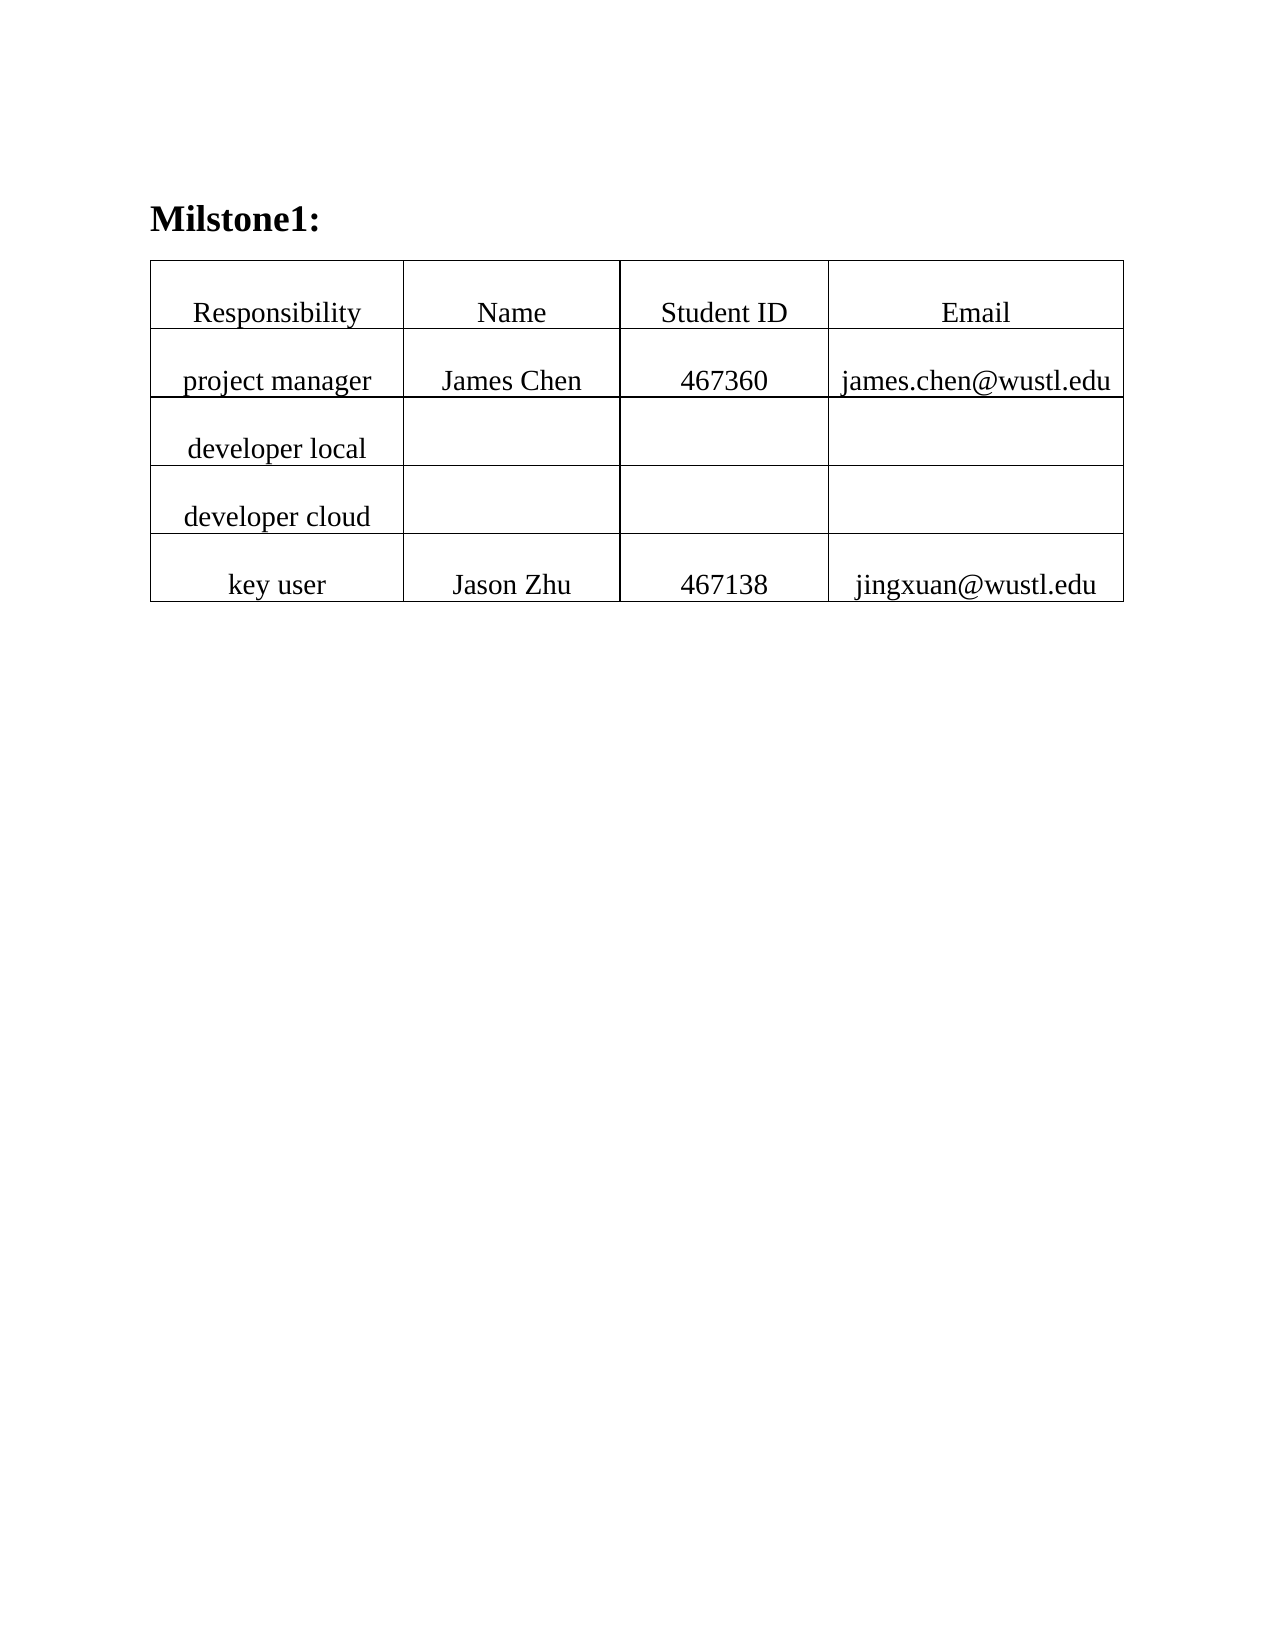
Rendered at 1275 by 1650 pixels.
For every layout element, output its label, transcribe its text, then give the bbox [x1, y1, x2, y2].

table_cell Jason Zhu [404, 534, 619, 601]
table_cell [404, 466, 619, 533]
table_cell [621, 466, 828, 533]
table_cell developer local [151, 398, 403, 464]
table_cell jingxuan@wustl.edu [829, 534, 1123, 601]
table_cell [404, 398, 619, 464]
table_cell developer cloud [151, 466, 403, 533]
table_cell project manager [151, 329, 403, 396]
table_header Student ID [621, 261, 828, 328]
table_header Email [829, 261, 1123, 328]
table_cell James Chen [404, 329, 619, 396]
table_cell 467138 [621, 534, 828, 601]
table_cell key user [151, 534, 403, 601]
text Milstone1: [150, 197, 1125, 240]
table_header Responsibility [151, 261, 403, 328]
table_cell 467360 [621, 329, 828, 396]
table_cell [829, 398, 1123, 464]
table_header Name [404, 261, 619, 328]
table_cell [829, 466, 1123, 533]
table_cell james.chen@wustl.edu [829, 329, 1123, 396]
table_cell [621, 398, 828, 464]
